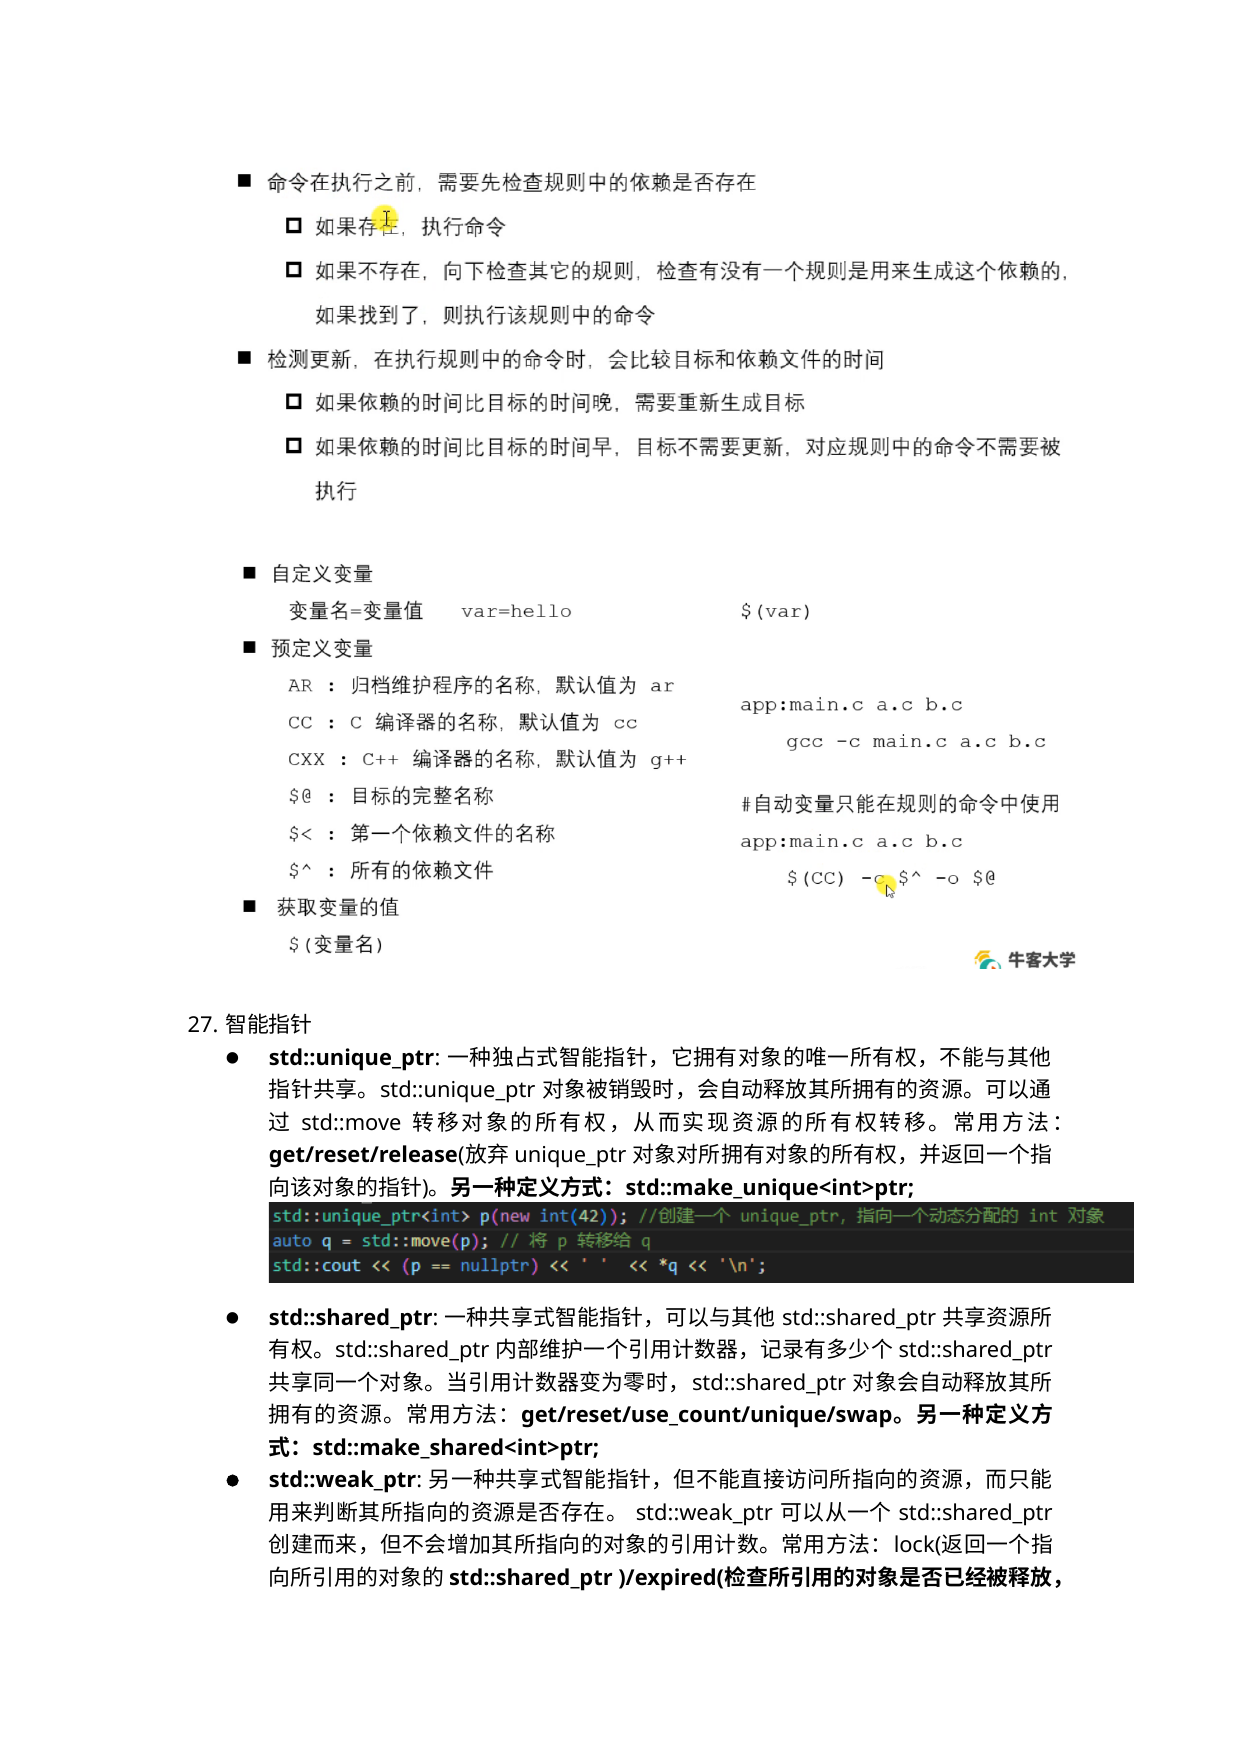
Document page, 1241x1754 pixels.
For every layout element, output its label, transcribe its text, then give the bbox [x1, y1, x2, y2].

list std::shared_ptr: 一种共享式智能指针，可以与其他 std::shared_ptr 共享资源所有权。std::shared_ptr 内部维护一个引用计数器，记录有多少个 std::shared_ptr 共享同一个对象。当引用计数器变为零时，std::shared_ptr 对象会自动释放其所拥有的资源。常用方法：get/reset/use_count/unique/swap。另一种定义方式：std::make_shared<int>ptr; [225, 1299, 1053, 1462]
list std::unique_ptr: 一种独占式智能指针，它拥有对象的唯一所有权，不能与其他指针共享。std::unique_ptr 对象被销毁时，会自动释放其所拥有的资源。可以通过 std::move 转移对象的所有权，从而实现资源的所有权转移。常用方法：get/reset/release(放弃 unique_ptr 对象对所拥有对象的所有权，并返回一个指向该对象的指针)。另一种定义方式：std::make_unique<int>ptr; [225, 1039, 1053, 1202]
picture [268, 1202, 1134, 1283]
picture [225, 162, 1091, 522]
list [225, 1462, 1053, 1592]
picture [225, 552, 1091, 969]
list 智能指针 [187, 1007, 1053, 1039]
